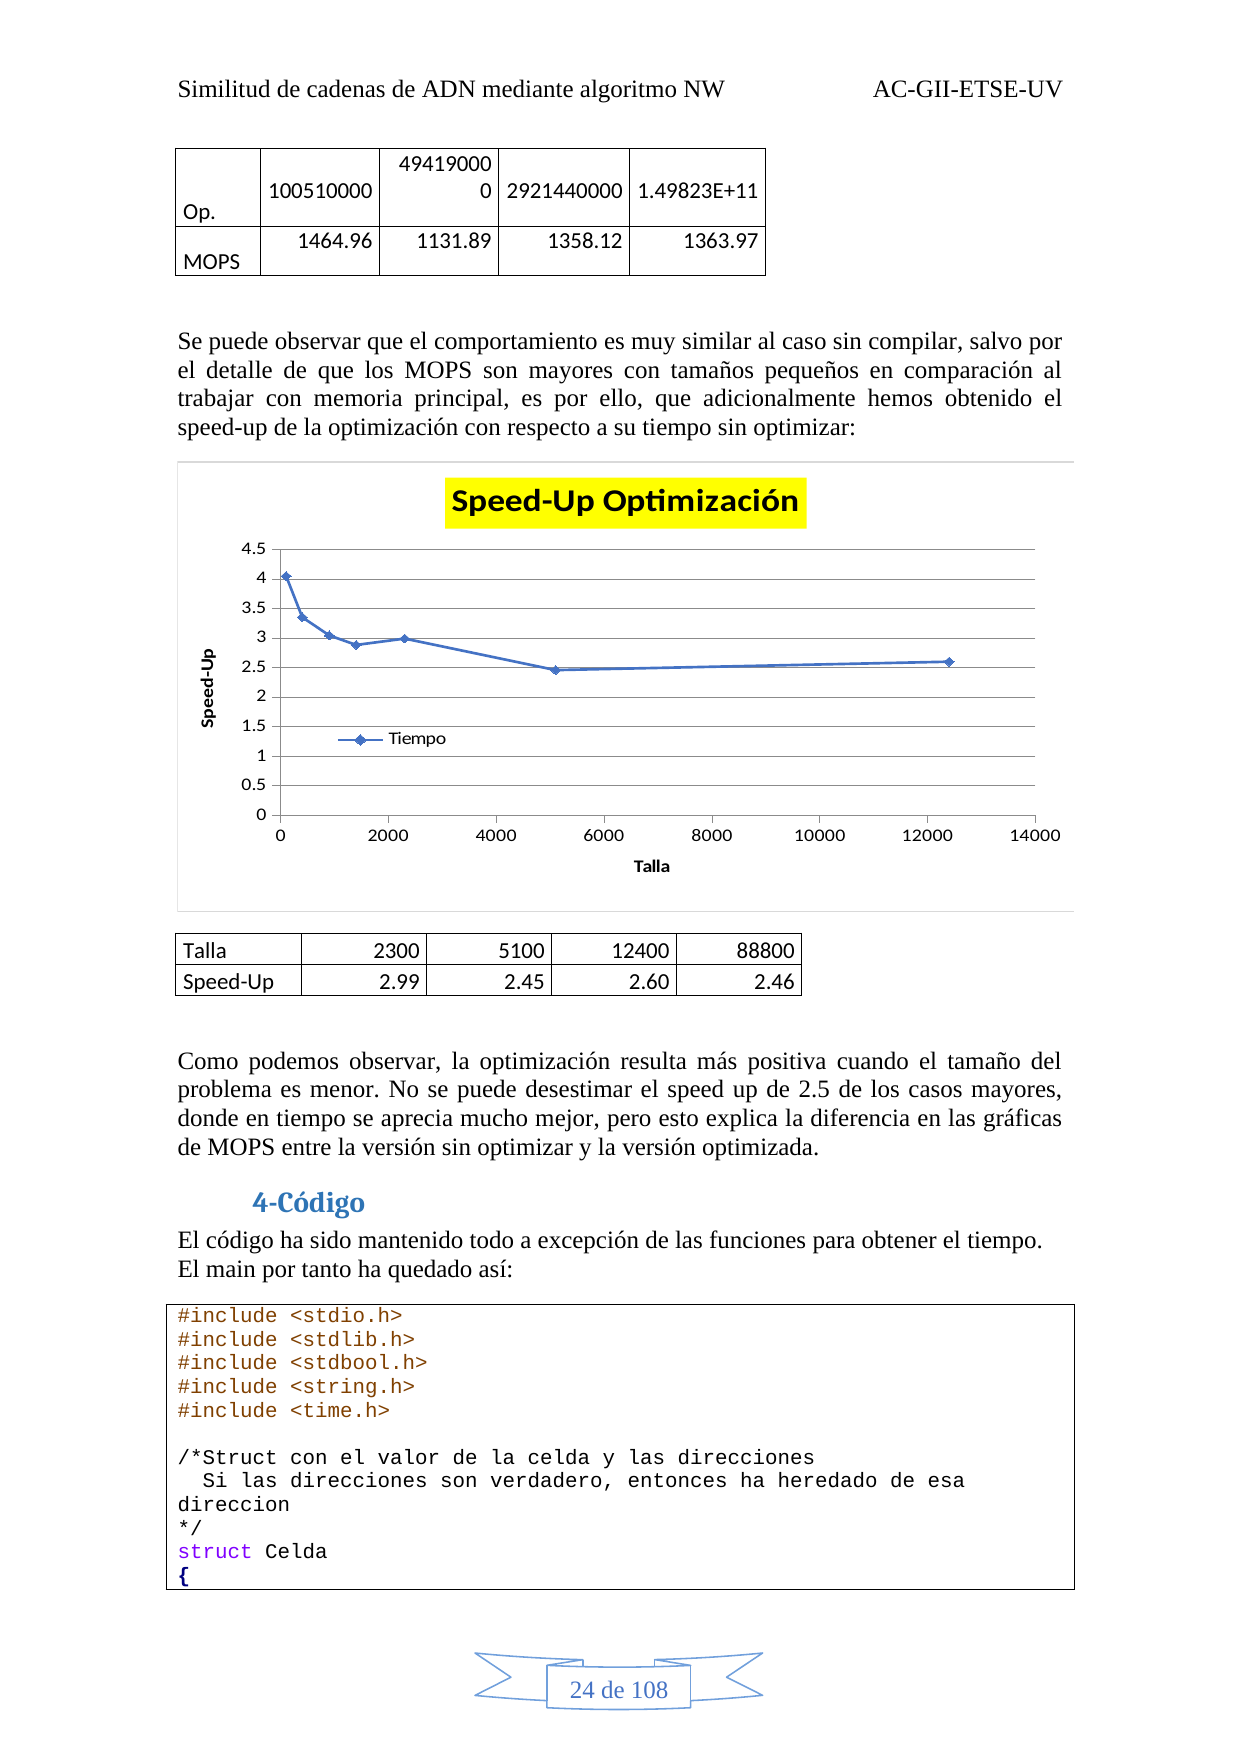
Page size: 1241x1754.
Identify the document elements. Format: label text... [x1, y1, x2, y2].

table_header 12400 [552, 934, 676, 964]
table_cell 100510000 [261, 149, 379, 226]
table_cell MOPS [176, 227, 260, 275]
text Como podemos observar, la optimización resulta más positiva cuando el tamaño del problema es menor. No se puede desestimar el speed up de 2.5 de los casos mayores, donde en tiempo se aprecia mucho mejor, pero esto explica la diferencia en las gráficas de MOPS entre la versión sin optimizar y la versión optimizada. [177, 1046, 1063, 1161]
text El código ha sido mantenido todo a excepción de las funciones para obtener el tiempo. El main por tanto ha quedado así: [177, 1226, 1063, 1283]
text Se puede observar que el comportamiento es muy similar al caso sin compilar, salvo por el detalle de que los MOPS son mayores con tamaños pequeños en comparación al trabajar con memoria principal, es por ello, que adicionalmente hemos obtenido el speed-up de la optimización con respecto a su tiempo sin optimizar: [177, 326, 1063, 441]
table_cell 2.45 [427, 965, 551, 995]
table_header 5100 [427, 934, 551, 964]
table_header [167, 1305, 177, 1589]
table_header Talla [176, 934, 301, 964]
table_header 88800 [677, 934, 801, 964]
table_cell 1363.97 [630, 227, 765, 275]
table_cell 2921440000 [499, 149, 629, 226]
table_cell 2.46 [677, 965, 801, 995]
table_cell 1464.96 [261, 227, 379, 275]
table_cell 1.49823E+11 [630, 149, 765, 226]
table_cell 2.99 [302, 965, 426, 995]
table_cell Speed-Up [176, 965, 301, 995]
table_cell 494190000 [380, 149, 498, 226]
table_cell 1358.12 [499, 227, 629, 275]
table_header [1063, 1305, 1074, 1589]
table_header 2300 [302, 934, 426, 964]
table_cell Op. [176, 149, 260, 226]
table_cell 1131.89 [380, 227, 498, 275]
table_cell 2.60 [552, 965, 676, 995]
subtitle 4-Código [252, 1186, 1063, 1219]
